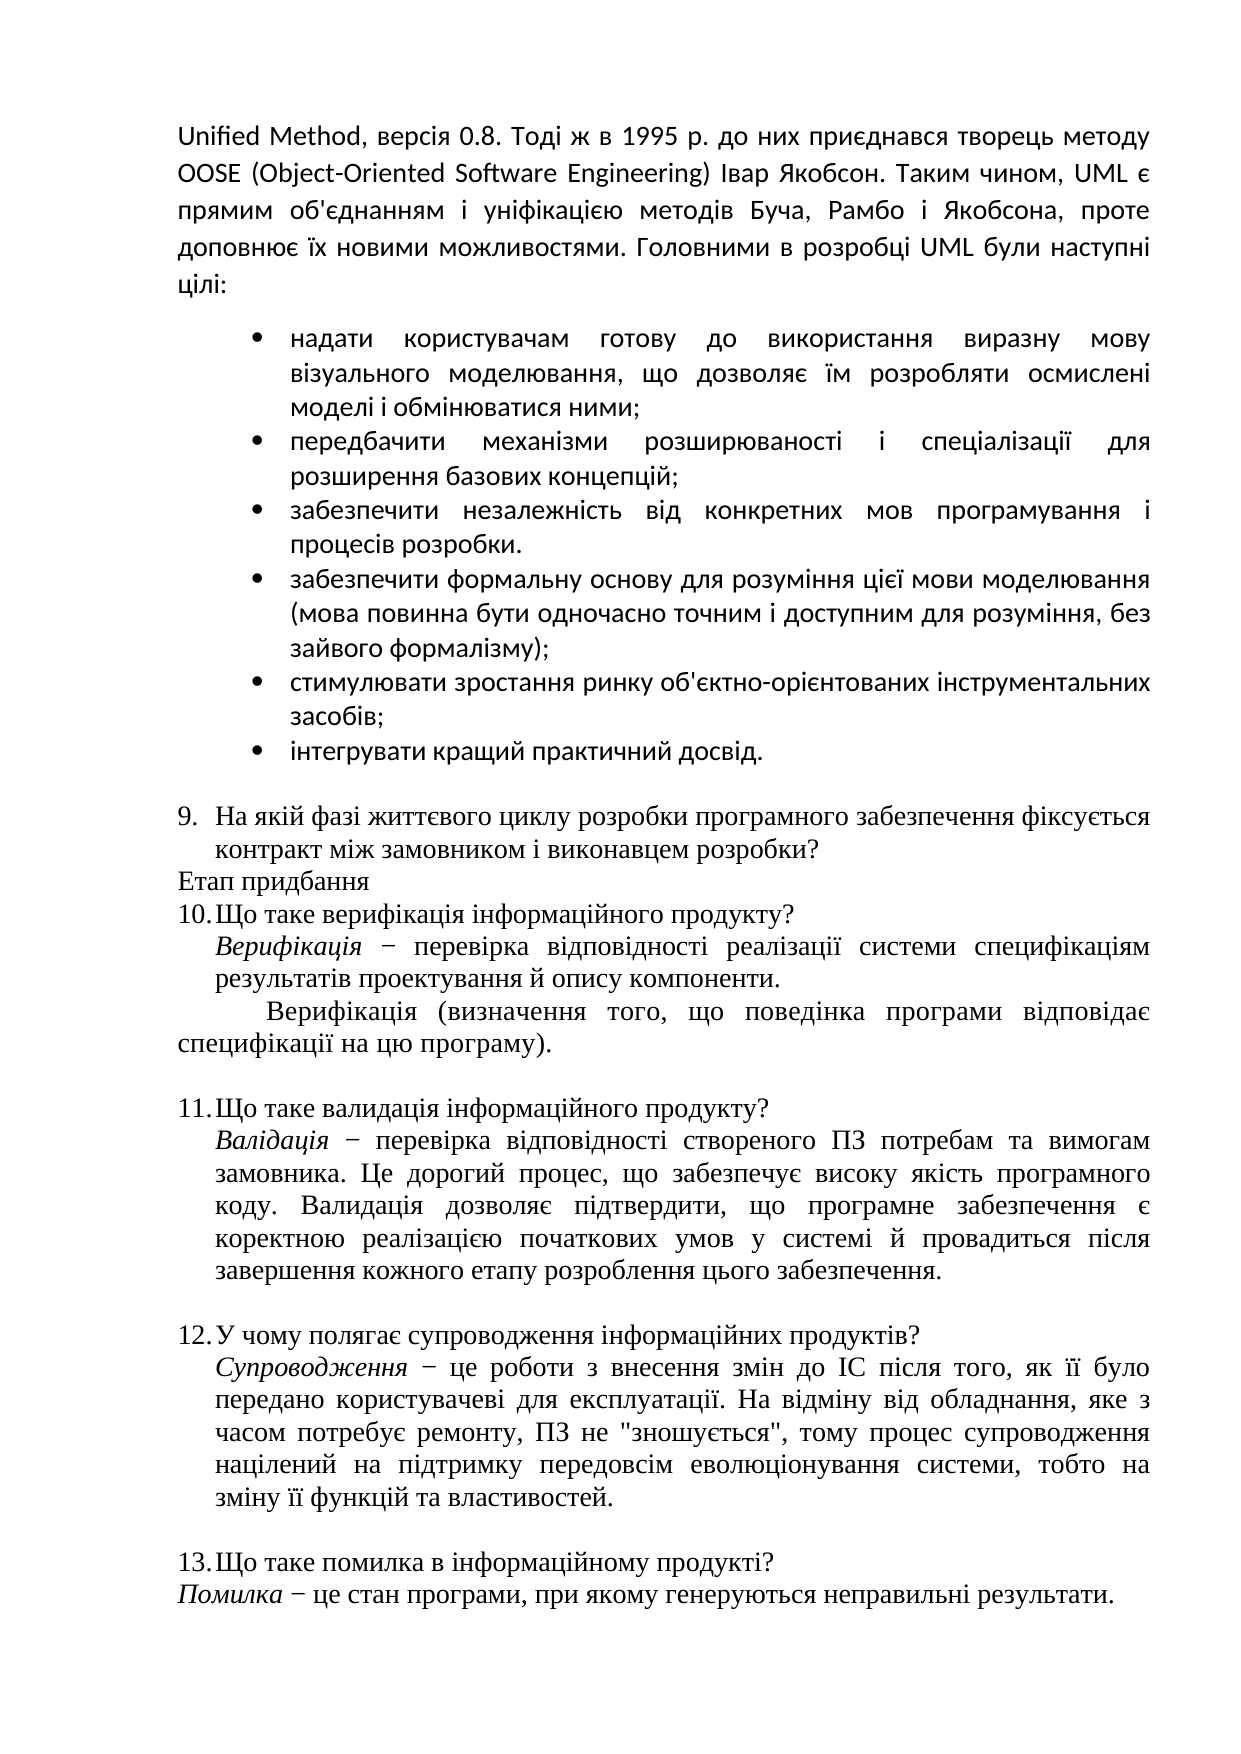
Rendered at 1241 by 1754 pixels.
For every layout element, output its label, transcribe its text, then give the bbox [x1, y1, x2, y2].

list передбачити механізми розширюваності і спеціалізації для розширення базових концепцій; [252, 423, 1152, 492]
list інтегрувати кращий практичний досвід. [252, 733, 1152, 767]
text Верифікація (визначення того, що поведінка програми відповідає специфікації на цю програму). [177, 994, 1152, 1059]
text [177, 118, 1152, 301]
list Що таке верифікація інформаційного продукту? [177, 897, 1152, 929]
text Верифікація − перевірка відповідності реалізації системи специфікаціям результатів проектування й опису компоненти. [215, 929, 1152, 994]
list На якій фазі життєвого циклу розробки програмного забезпечення фіксується контракт між замовником і виконавцем розробки? [177, 799, 1152, 864]
list У чому полягає супроводження інформаційних продуктів? [177, 1318, 1152, 1350]
list Помилка − це стан програми, при якому генеруються неправильні результати. [177, 1577, 1152, 1609]
text Валідація − перевірка відповідності створеного ПЗ потребам та вимогам замовника. Це дорогий процес, що забезпечує високу якість програмного коду. Валидація дозволяє підтвердити, що програмне забезпечення є коректною реалізацією початкових умов у системі й провадиться після завершення кожного етапу розроблення цього забезпечення. [215, 1123, 1152, 1285]
list Що таке помилка в інформаційному продукті? [177, 1544, 1152, 1577]
text Супроводження − це роботи з внесення змін до ІС після того, як її було передано користувачеві для експлуатації. На відміну від обладнання, яке з часом потребує ремонту, ПЗ не "зношується", тому процес супроводження націлений на підтримку передовсім еволюціонування системи, тобто на зміну її функцій та властивостей. [215, 1350, 1152, 1512]
list забезпечити незалежність від конкретних мов програмування і процесів розробки. [252, 492, 1152, 561]
list забезпечити формальну основу для розуміння цієї мови моделювання (мова повинна бути одночасно точним і доступним для розуміння, без зайвого формалізму); [252, 561, 1152, 664]
list Що таке валидація інформаційного продукту? [177, 1091, 1152, 1123]
list надати користувачам готову до використання виразну мову візуального моделювання, що дозволяє їм розробляти осмислені моделі і обмінюватися ними; [252, 320, 1152, 423]
list стимулювати зростання ринку об'єктно-орієнтованих інструментальних засобів; [252, 664, 1152, 733]
list Етап придбання [177, 864, 1152, 897]
